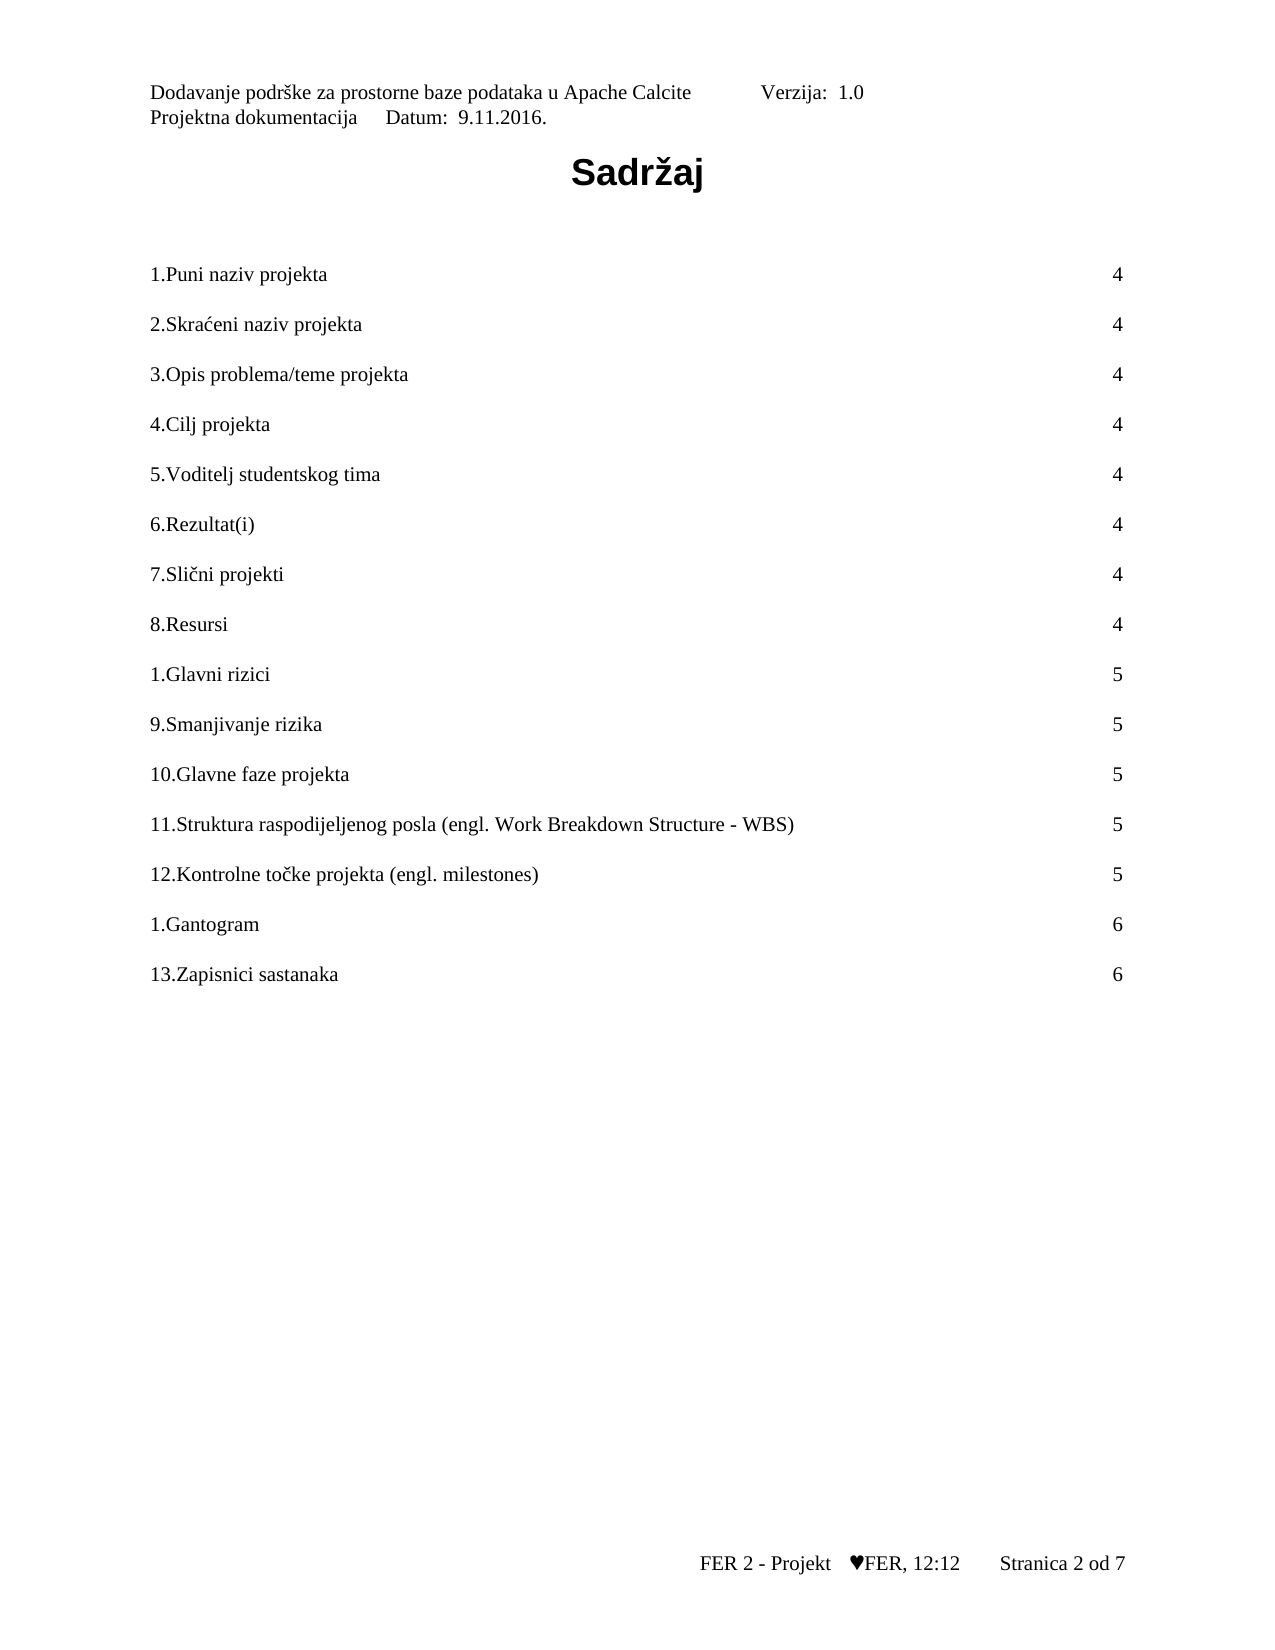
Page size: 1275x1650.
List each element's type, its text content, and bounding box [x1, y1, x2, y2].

list Smanjivanje rizika 5 [150, 711, 1125, 736]
list Glavni rizici 5 [150, 661, 1125, 686]
list Glavne faze projekta 5 [150, 761, 1125, 786]
list Zapisnici sastanaka 6 [150, 961, 1125, 986]
list Gantogram 6 [150, 911, 1125, 936]
list Skraćeni naziv projekta 4 [150, 311, 1125, 336]
list Voditelj studentskog tima 4 [150, 461, 1125, 486]
list Cilj projekta 4 [150, 411, 1125, 436]
list Puni naziv projekta 4 [150, 261, 1125, 286]
title Sadržaj [150, 150, 1125, 193]
list Struktura raspodijeljenog posla (engl. Work Breakdown Structure - WBS) 5 [150, 811, 1125, 836]
list Opis problema/teme projekta 4 [150, 361, 1125, 386]
list Rezultat(i) 4 [150, 511, 1125, 536]
list Slični projekti 4 [150, 561, 1125, 586]
list Resursi 4 [150, 611, 1125, 636]
list Kontrolne točke projekta (engl. milestones) 5 [150, 861, 1125, 886]
